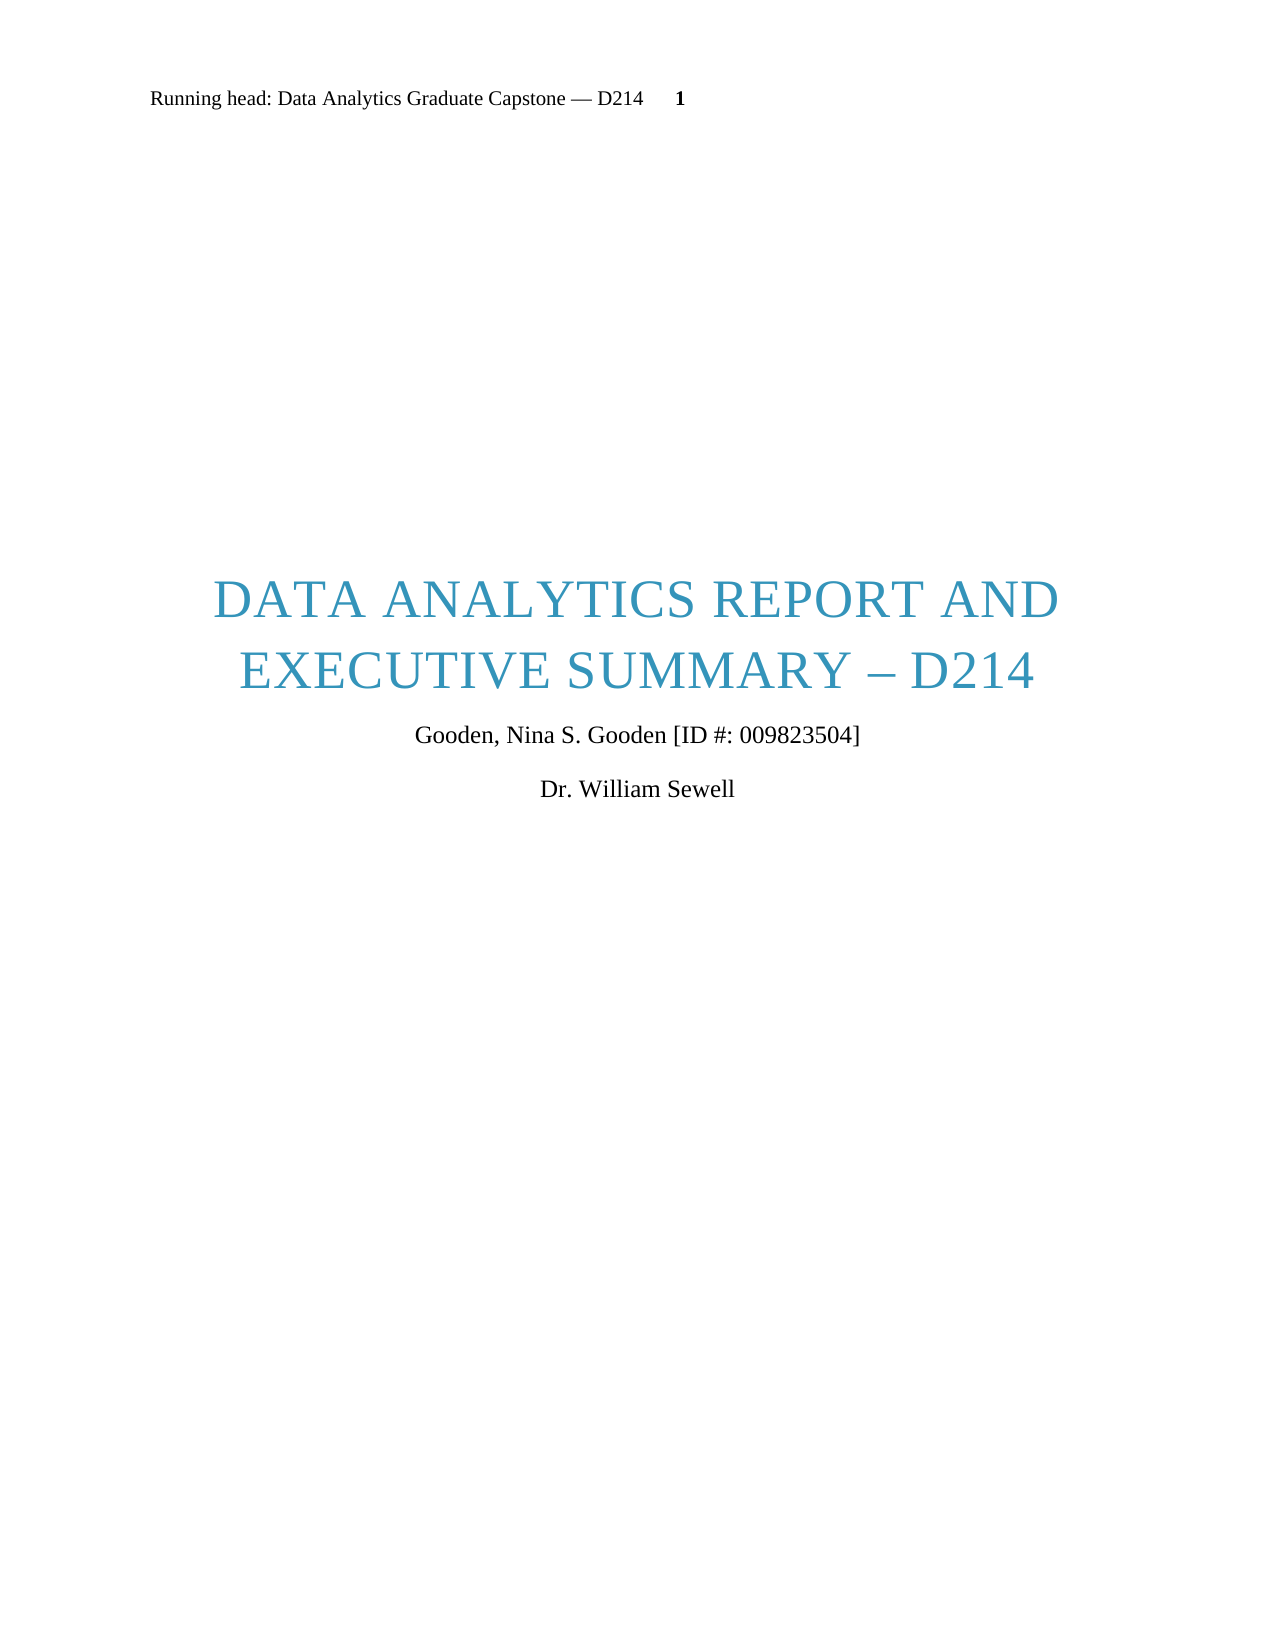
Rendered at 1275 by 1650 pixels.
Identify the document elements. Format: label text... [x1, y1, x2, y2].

title Dr. William Sewell [150, 774, 1125, 803]
title Gooden, Nina S. Gooden [ID #: 009823504] [150, 720, 1125, 749]
